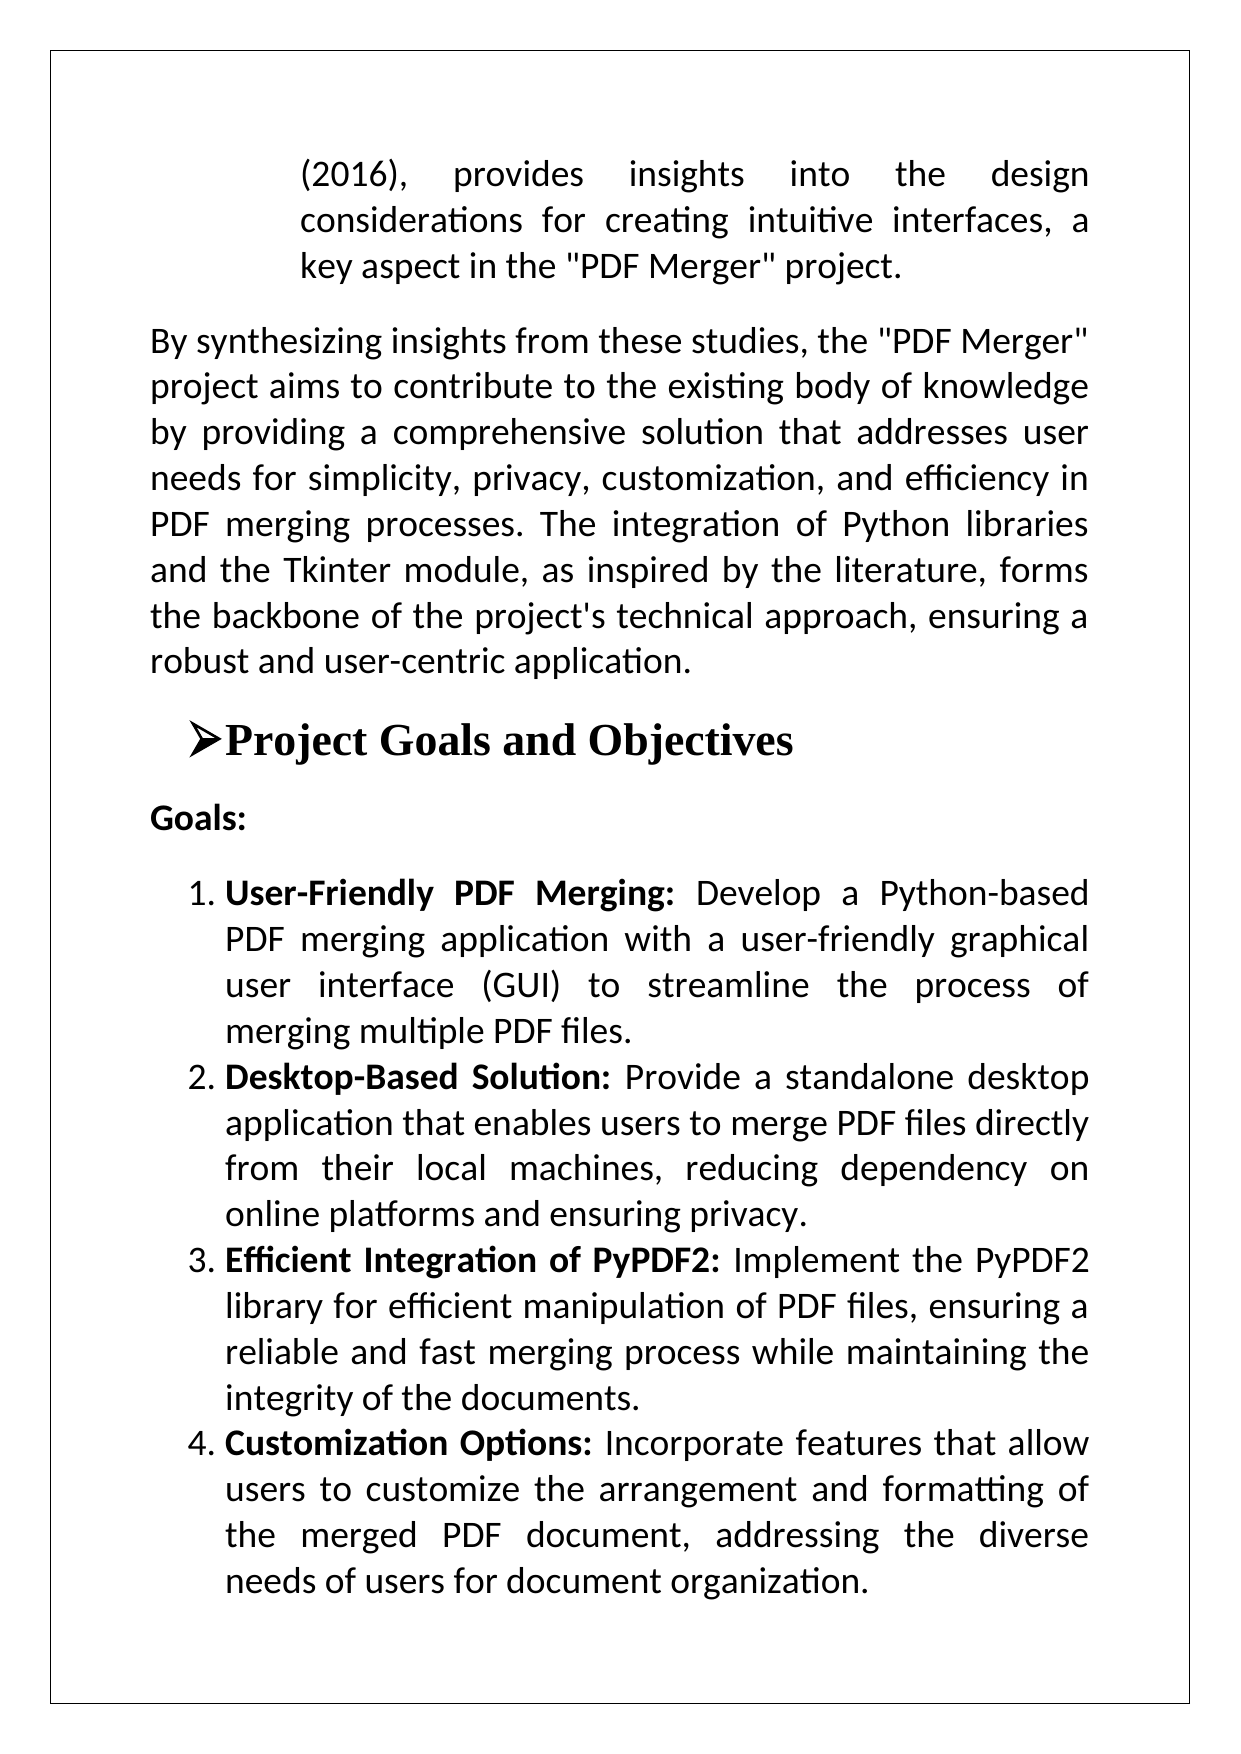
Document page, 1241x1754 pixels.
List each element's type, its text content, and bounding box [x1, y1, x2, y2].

text By synthesizing insights from these studies, the "PDF Merger" project aims to contribute to the existing body of knowledge by providing a comprehensive solution that addresses user needs for simplicity, privacy, customization, and efficiency in PDF merging processes. The integration of Python libraries and the Tkinter module, as inspired by the literature, forms the backbone of the project's technical approach, ensuring a robust and user-centric application. [150, 317, 1090, 683]
list Desktop-Based Solution: Provide a standalone desktop application that enables users to merge PDF files directly from their local machines, reducing dependency on online platforms and ensuring privacy. [187, 1082, 1090, 1265]
text Goals: [150, 794, 1090, 840]
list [262, 150, 1090, 287]
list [187, 1507, 1090, 1598]
list User-Friendly PDF Merging: Develop a Python-based PDF merging application with a user-friendly graphical user interface (GUI) to streamline the process of merging multiple PDF files. [187, 869, 1090, 1053]
list Project Goals and Objectives [187, 712, 1090, 765]
list Efficient Integration of PyPDF2: Implement the PyPDF2 library for efficient manipulation of PDF files, ensuring a reliable and fast merging process while maintaining the integrity of the documents. [187, 1294, 1090, 1478]
